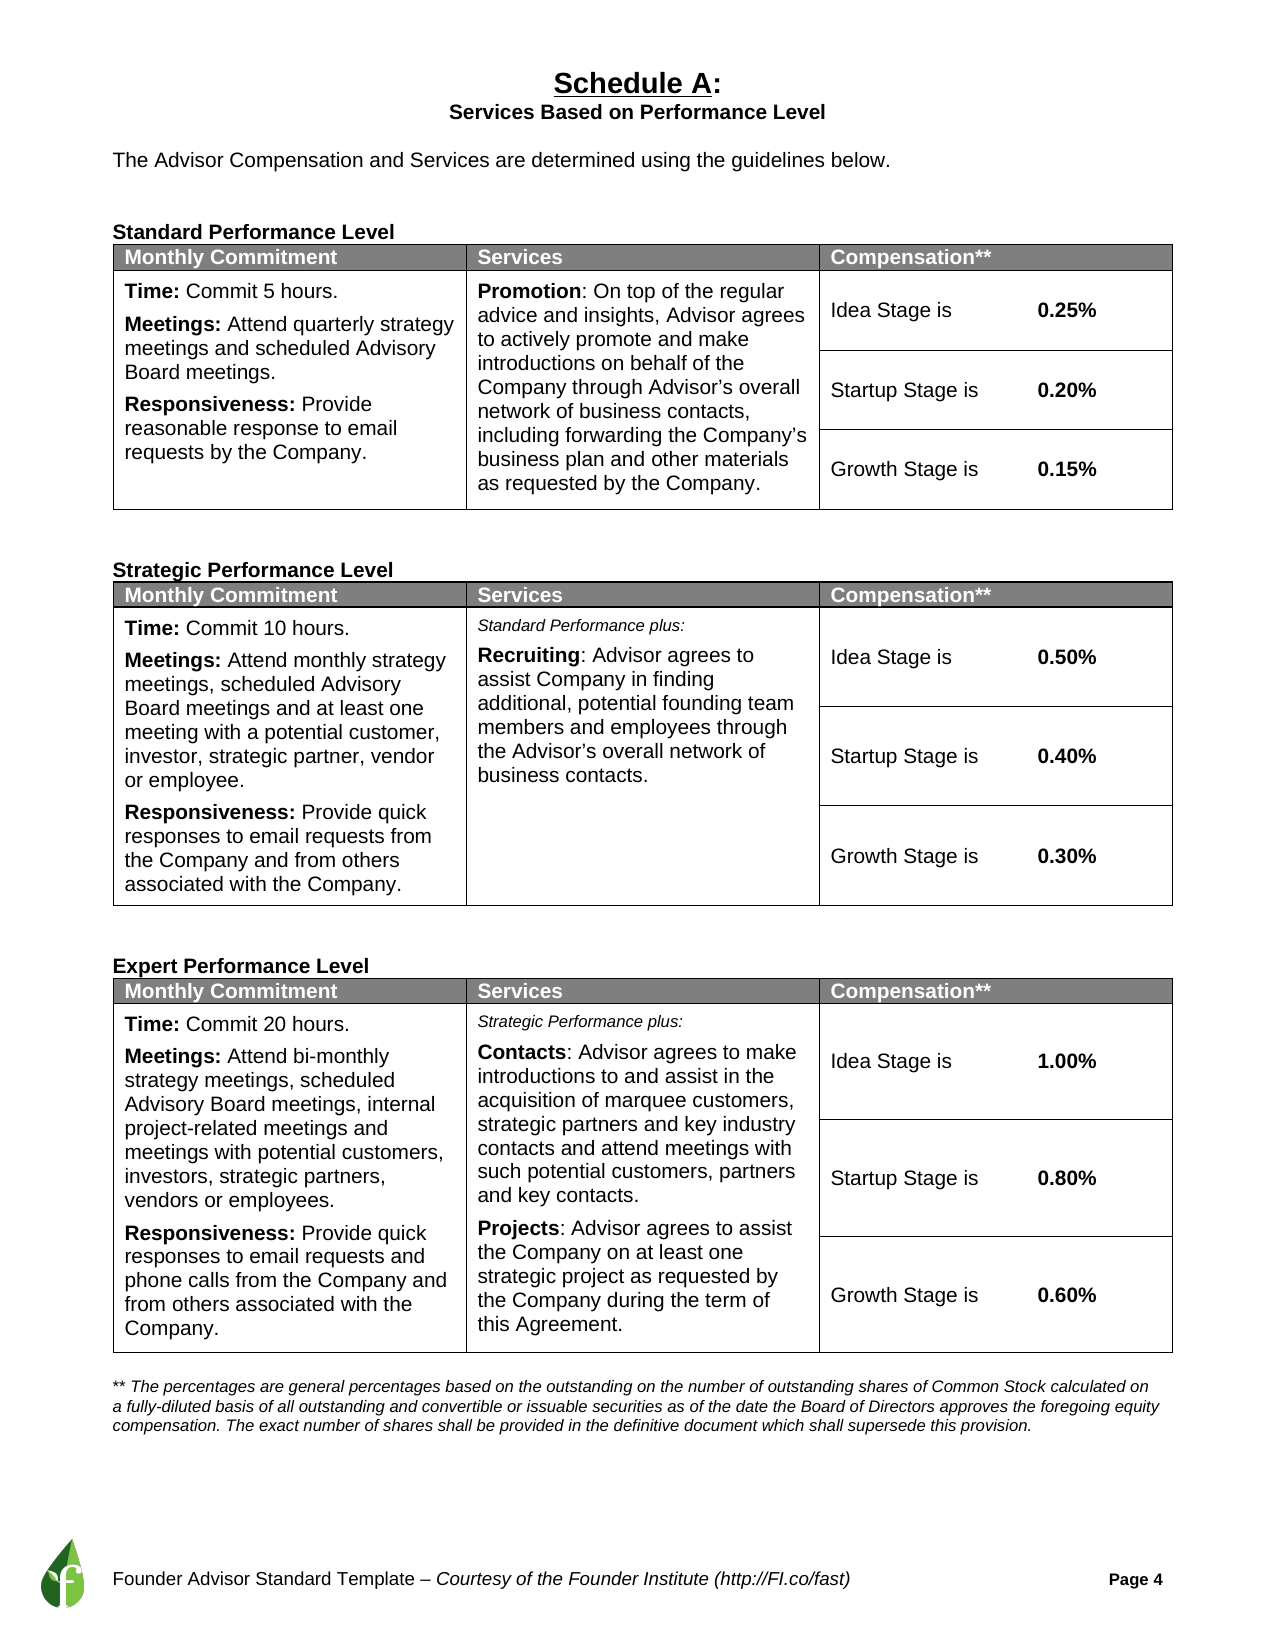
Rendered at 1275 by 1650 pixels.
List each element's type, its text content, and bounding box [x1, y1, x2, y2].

text The Advisor Compensation and Services are determined using the guidelines below. [112, 148, 1162, 172]
table_header Monthly Commitment [114, 583, 466, 606]
table_header Services [467, 583, 819, 606]
table_cell Startup Stage is 0.20% [820, 351, 1172, 429]
table_header Services [467, 245, 819, 270]
table_cell Growth Stage is 0.15% [820, 430, 1172, 508]
picture [37, 1537, 88, 1611]
table_header Compensation** [820, 583, 1172, 606]
text ** The percentages are general percentages based on the outstanding on the number of outstanding shares of Common Stock calculated on a fully-diluted basis of all outstanding and convertible or issuable securities as of the date the Board of Directors approves the foregoing equity compensation. The exact number of shares shall be provided in the definitive document which shall supersede this provision. [112, 1377, 1162, 1435]
table_cell Idea Stage is 0.50% [820, 608, 1172, 706]
table_cell Time: Commit 20 hours. Meetings: Attend bi-monthly strategy meetings, scheduled Advisory Board meetings, internal project-related meetings and meetings with potential customers, investors, strategic partners, vendors or employees. Responsiveness: Provide quick responses to email requests and phone calls from the Company and from others associated with the Company. [114, 1004, 466, 1352]
text Expert Performance Level [112, 954, 1162, 978]
text Services Based on Performance Level [112, 100, 1162, 124]
table_cell Time: Commit 10 hours. Meetings: Attend monthly strategy meetings, scheduled Advisory Board meetings and at least one meeting with a potential customer, investor, strategic partner, vendor or employee. Responsiveness: Provide quick responses to email requests from the Company and from others associated with the Company. [114, 608, 466, 905]
table_cell Time: Commit 5 hours. Meetings: Attend quarterly strategy meetings and scheduled Advisory Board meetings. Responsiveness: Provide reasonable response to email requests by the Company. [114, 271, 466, 508]
table_header Compensation** [820, 245, 1172, 270]
table_cell Growth Stage is 0.60% [820, 1237, 1172, 1352]
table_cell Standard Performance plus: Recruiting: Advisor agrees to assist Company in finding additional, potential founding team members and employees through the Advisor’s overall network of business contacts. [467, 608, 819, 905]
table_header Monthly Commitment [114, 245, 466, 270]
table_cell Strategic Performance plus: Contacts: Advisor agrees to make introductions to and assist in the acquisition of marquee customers, strategic partners and key industry contacts and attend meetings with such potential customers, partners and key contacts. Projects: Advisor agrees to assist the Company on at least one strategic project as requested by the Company during the term of this Agreement. [467, 1004, 819, 1352]
table_header Monthly Commitment [114, 979, 466, 1003]
table_cell Startup Stage is 0.40% [820, 707, 1172, 805]
text Strategic Performance Level [112, 557, 1162, 581]
text Schedule A: [112, 67, 1162, 100]
table_cell Startup Stage is 0.80% [820, 1120, 1172, 1236]
text Standard Performance Level [112, 220, 1162, 244]
table_header Compensation** [820, 979, 1172, 1003]
table_cell Promotion: On top of the regular advice and insights, Advisor agrees to actively promote and make introductions on behalf of the Company through Advisor’s overall network of business contacts, including forwarding the Company’s business plan and other materials as requested by the Company. [467, 271, 819, 508]
table_cell Idea Stage is 1.00% [820, 1004, 1172, 1119]
table_header Services [467, 979, 819, 1003]
table_cell Idea Stage is 0.25% [820, 271, 1172, 349]
table_cell Growth Stage is 0.30% [820, 806, 1172, 905]
